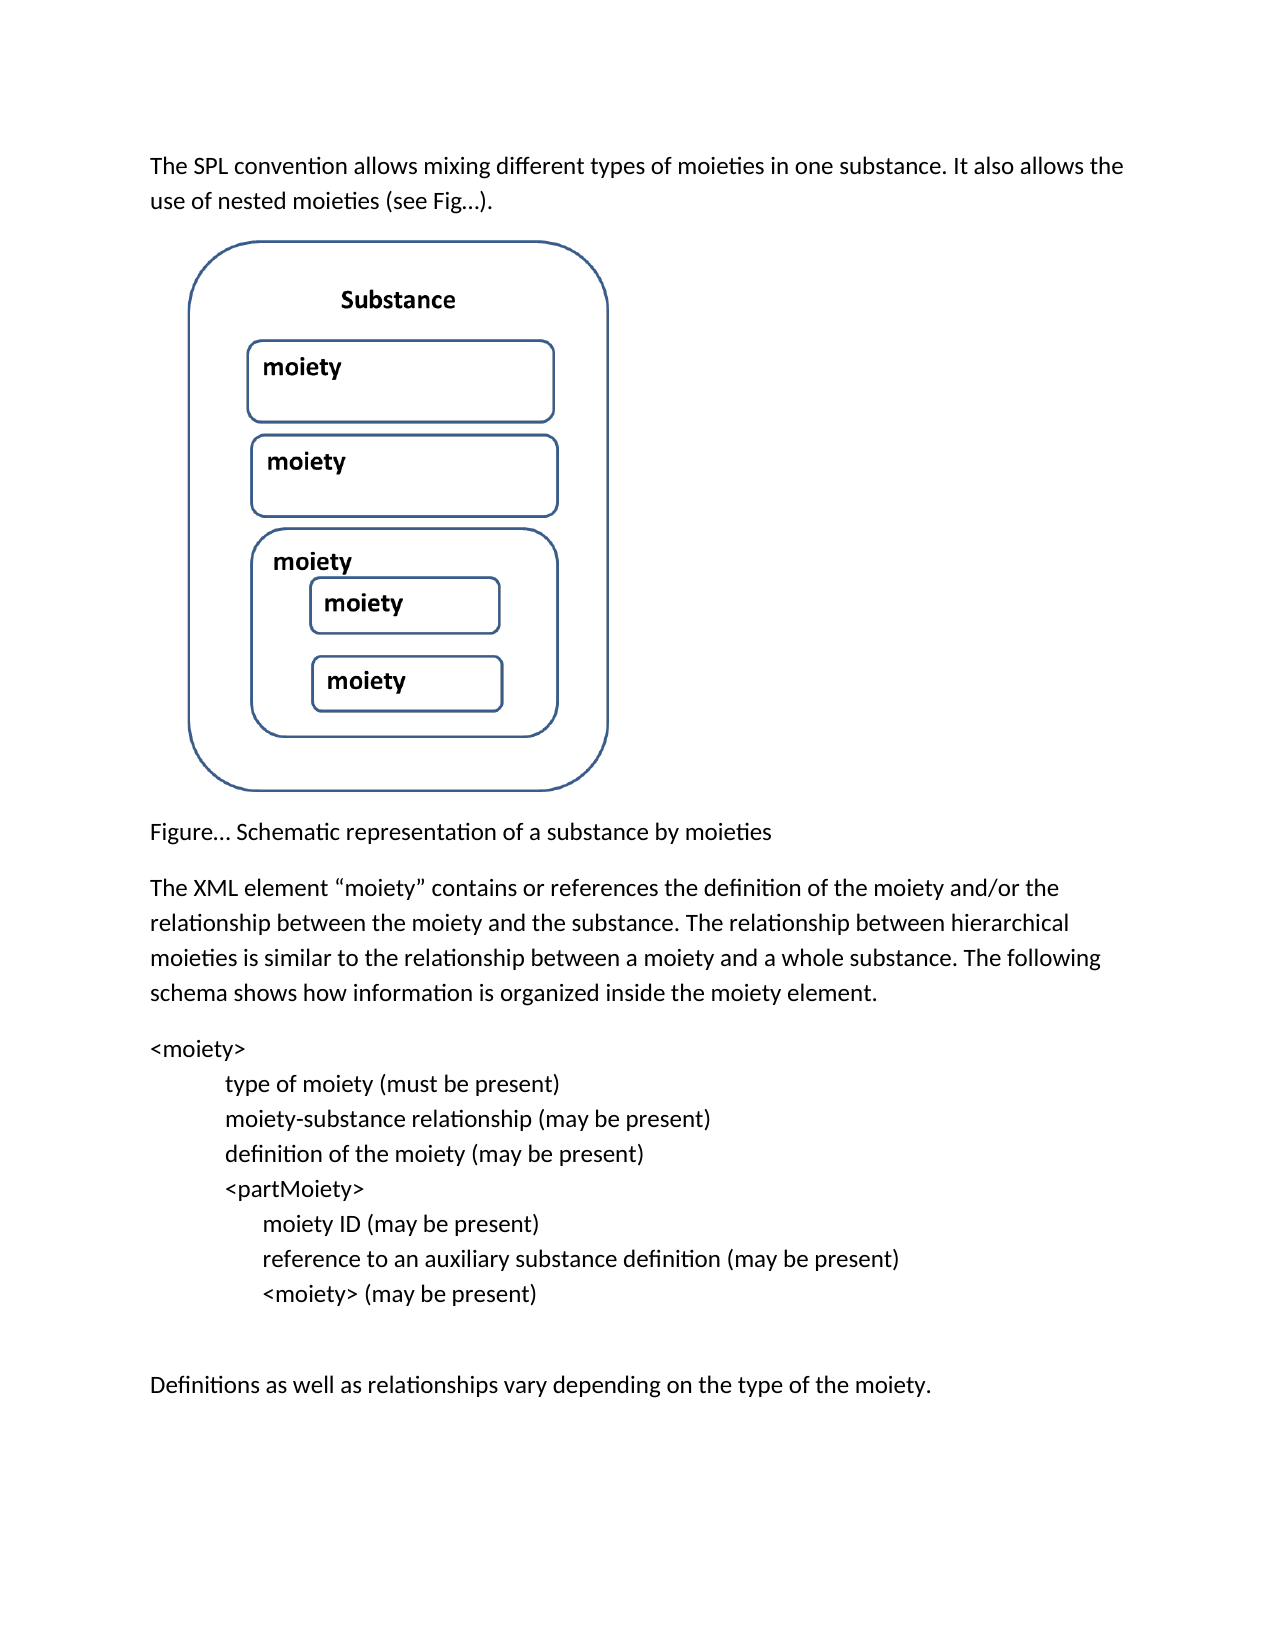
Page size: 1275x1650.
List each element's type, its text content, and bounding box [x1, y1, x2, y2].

picture [187, 240, 609, 792]
text definition of the moiety (may be present) [150, 1138, 1125, 1169]
text reference to an auxiliary substance definition (may be present) [225, 1243, 1125, 1274]
text The SPL convention allows mixing different types of moieties in one substance. It also allows the use of nested moieties (see Fig…). [150, 150, 1125, 216]
text moiety ID (may be present) [187, 1208, 1125, 1239]
text Definitions as well as relationships vary depending on the type of the moiety. [150, 1369, 1125, 1399]
text type of moiety (must be present) [150, 1068, 1125, 1099]
text moiety-substance relationship (may be present) [150, 1103, 1125, 1134]
text <moiety> (may be present) [225, 1278, 1125, 1309]
text <partMoiety> [150, 1173, 1125, 1204]
text Figure… Schematic representation of a substance by moieties [150, 816, 1125, 847]
text The XML element “moiety” contains or references the definition of the moiety and/or the relationship between the moiety and the substance. The relationship between hierarchical moieties is similar to the relationship between a moiety and a whole substance. The following schema shows how information is organized inside the moiety element. [150, 872, 1125, 1008]
text <moiety> [150, 1033, 1125, 1064]
